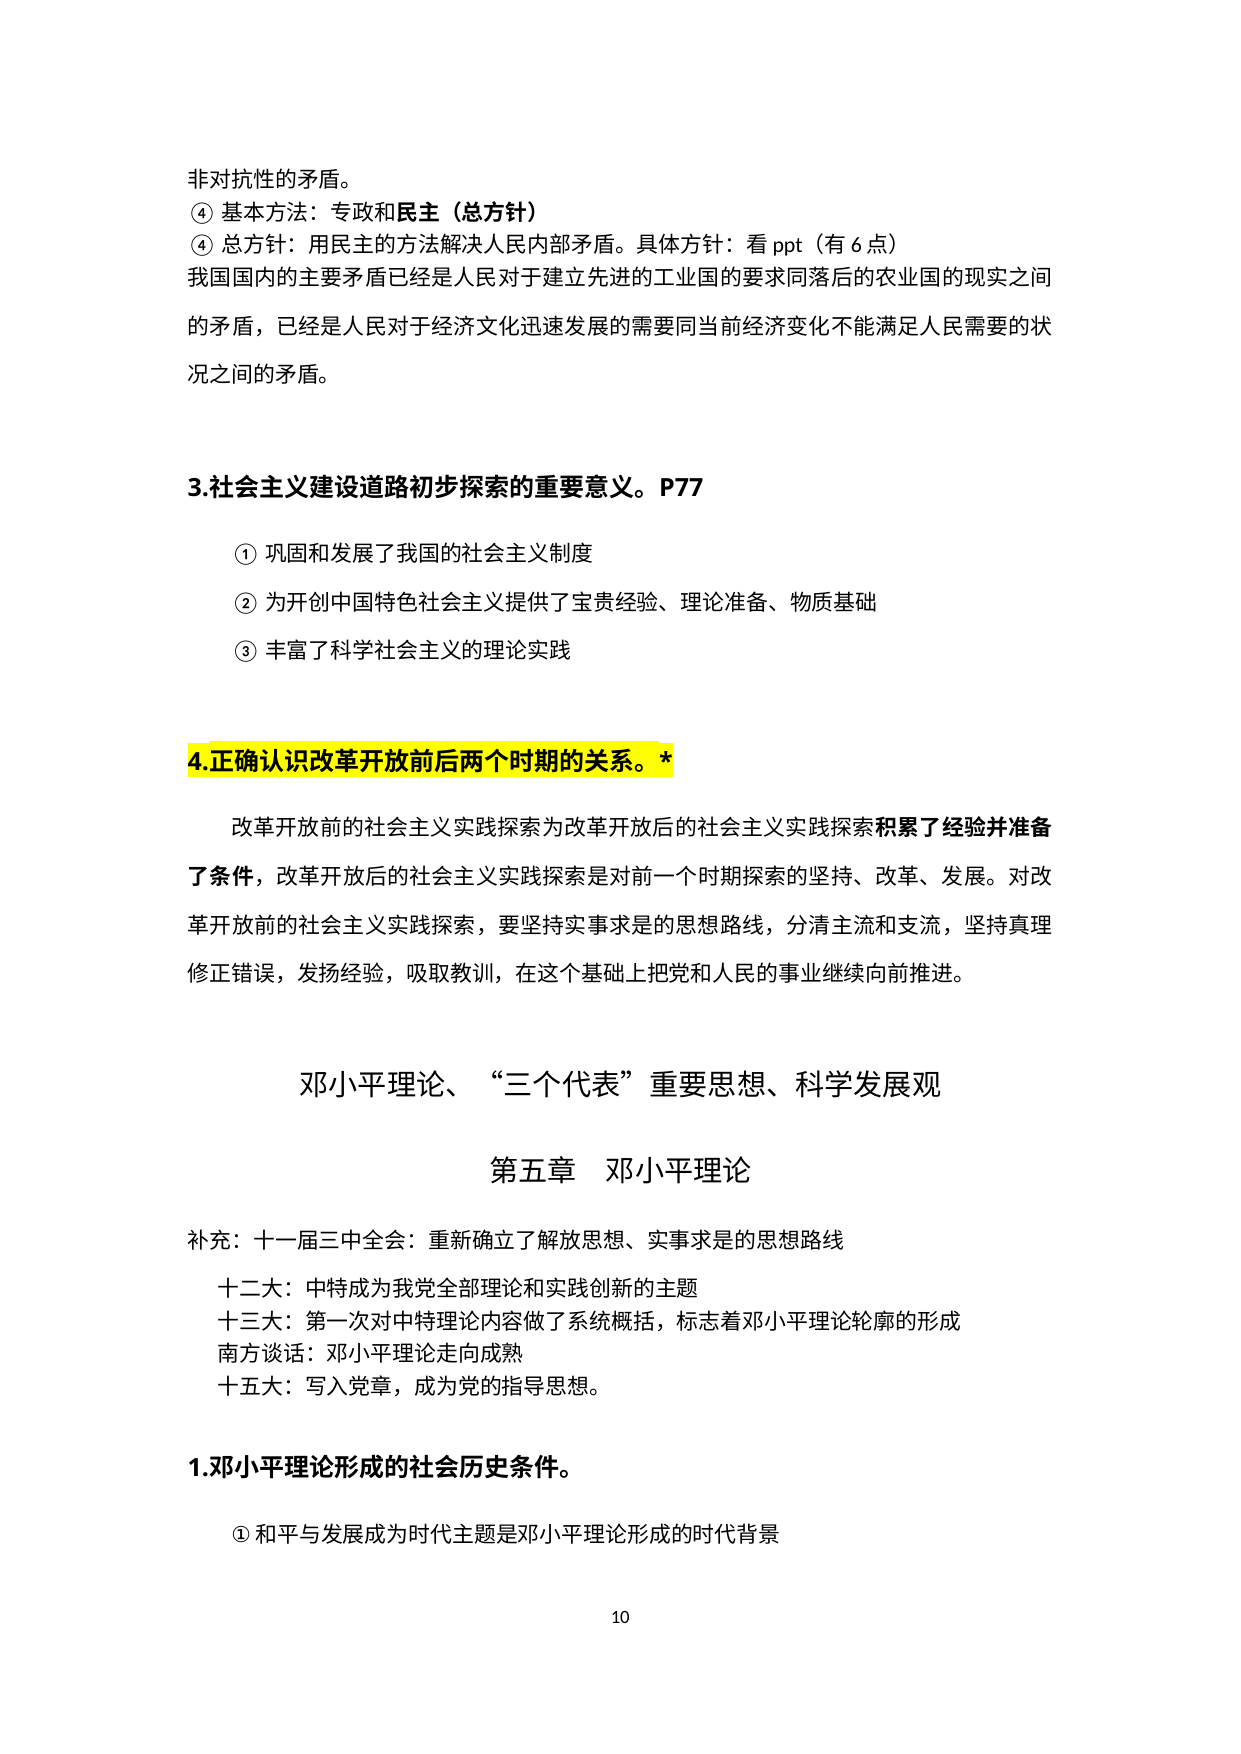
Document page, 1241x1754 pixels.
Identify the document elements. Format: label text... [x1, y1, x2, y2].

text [187, 162, 1053, 194]
text 4.正确认识改革开放前后两个时期的关系。* [187, 727, 1053, 792]
text 我国国内的主要矛盾已经是人民对于建立先进的工业国的要求同落后的农业国的现实之间的矛盾，已经是人民对于经济文化迅速发展的需要同当前经济变化不能满足人民需要的状况之间的矛盾。 [187, 259, 1053, 389]
text ①巩固和发展了我国的社会主义制度 [187, 536, 1053, 568]
text 第五章 邓小平理论 [187, 1136, 1053, 1201]
text ④总方针：用民主的方法解决人民内部矛盾。具体方针：看ppt（有6点） [187, 227, 1053, 259]
text 南方谈话：邓小平理论走向成熟 [187, 1336, 1053, 1368]
text 3.社会主义建设道路初步探索的重要意义。P77 [187, 453, 1053, 518]
text 改革开放前的社会主义实践探索为改革开放后的社会主义实践探索积累了经验并准备了条件，改革开放后的社会主义实践探索是对前一个时期探索的坚持、改革、发展。对改革开放前的社会主义实践探索，要坚持实事求是的思想路线，分清主流和支流，坚持真理，修正错误，发扬经验，吸取教训，在这个基础上把党和人民的事业继续向前推进。 [187, 810, 1053, 988]
text 补充：十一届三中全会：重新确立了解放思想、实事求是的思想路线 [187, 1222, 1053, 1255]
text 十五大：写入党章，成为党的指导思想。 [187, 1368, 1053, 1401]
text 1.邓小平理论形成的社会历史条件。 [187, 1433, 1053, 1498]
text ④基本方法：专政和民主（总方针） [187, 194, 1053, 227]
text 邓小平理论、“三个代表”重要思想、科学发展观 [187, 1050, 1053, 1115]
text 十二大：中特成为我党全部理论和实践创新的主题 [187, 1271, 1053, 1303]
text ②为开创中国特色社会主义提供了宝贵经验、理论准备、物质基础 [187, 584, 1053, 617]
text 十三大：第一次对中特理论内容做了系统概括，标志着邓小平理论轮廓的形成 [187, 1303, 1053, 1336]
text ③丰富了科学社会主义的理论实践 [187, 632, 1053, 665]
text ①和平与发展成为时代主题是邓小平理论形成的时代背景 [187, 1516, 1053, 1549]
